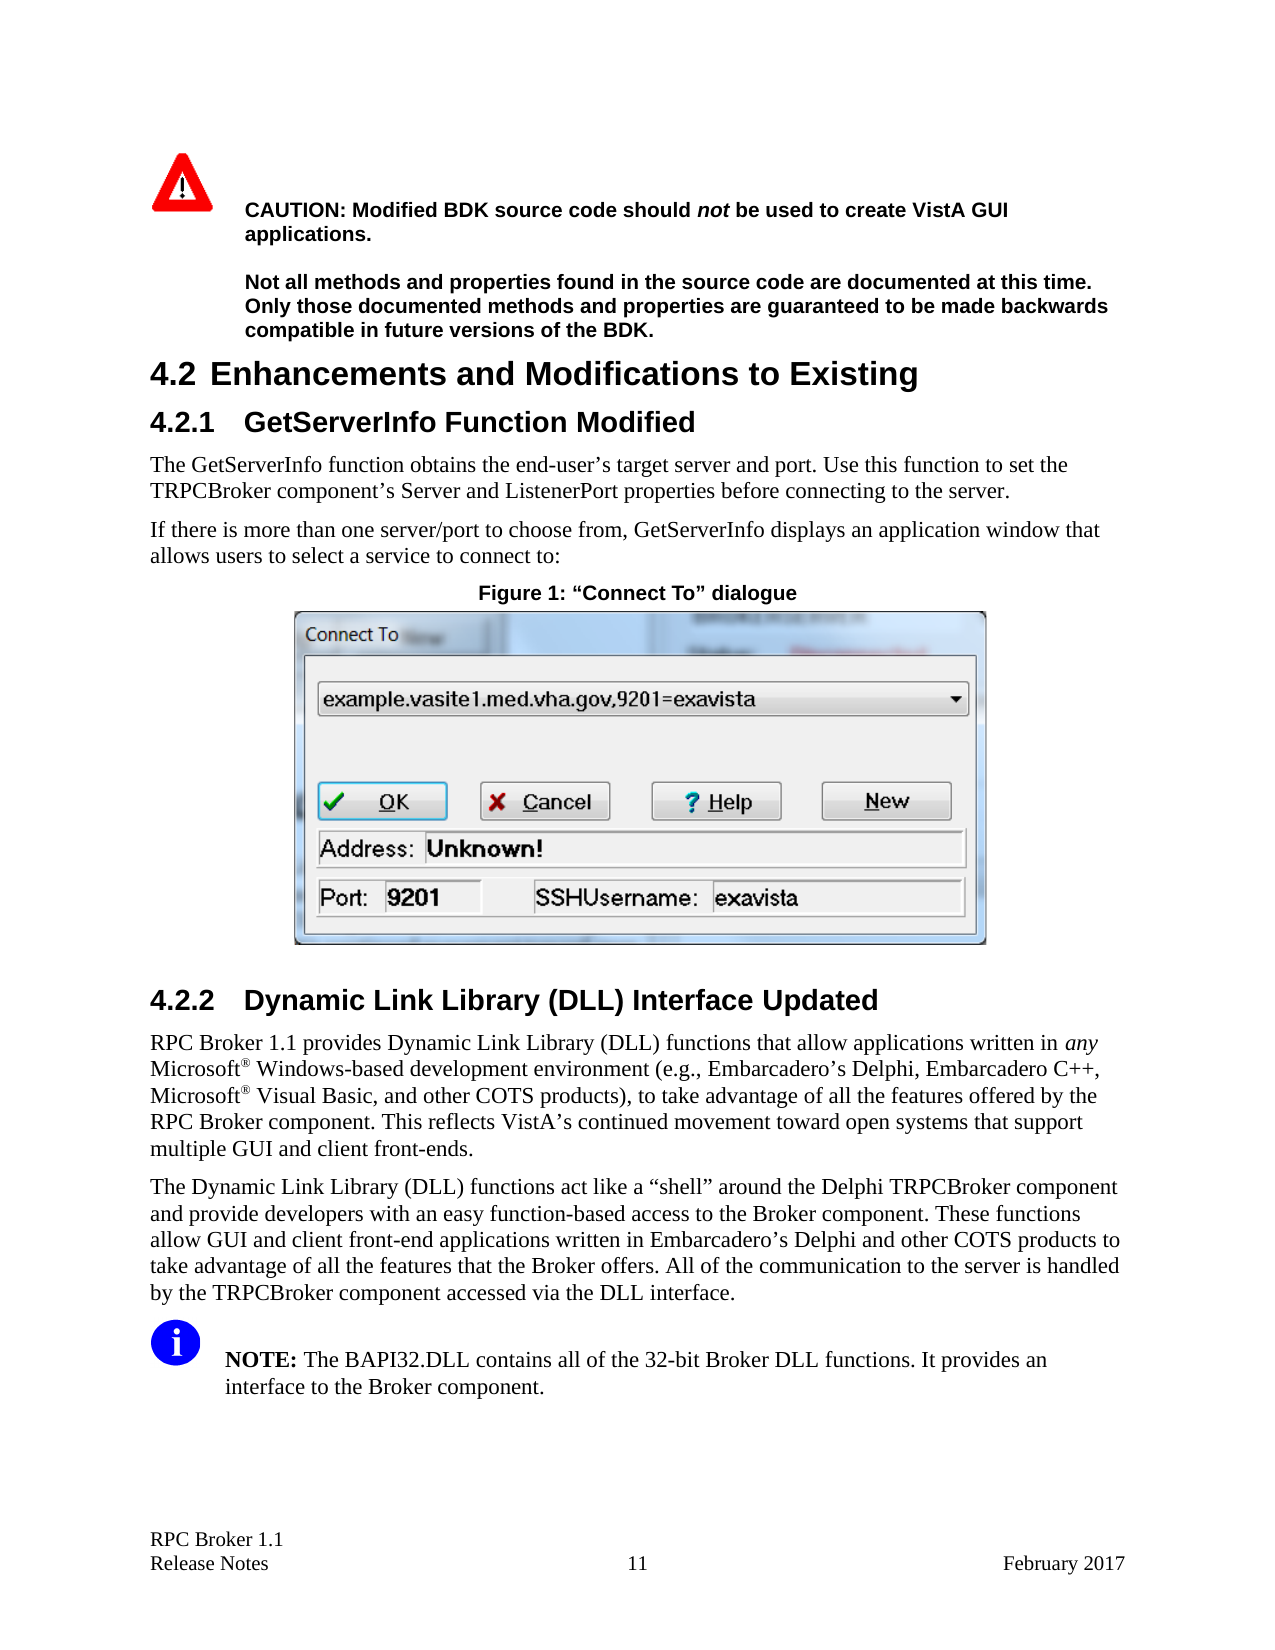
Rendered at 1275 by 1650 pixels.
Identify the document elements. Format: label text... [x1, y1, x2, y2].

text RPC Broker 1.1 provides Dynamic Link Library (DLL) functions that allow applications written in any Microsoft® Windows-based development environment (e.g., Embarcadero’s Delphi, Embarcadero C++, Microsoft® Visual Basic, and other COTS products), to take advantage of all the features offered by the RPC Broker component. This reflects VistA’s continued movement toward open systems that support multiple GUI and client front-ends. [150, 1029, 1125, 1161]
subtitle Enhancements and Modifications to Existing [150, 354, 1125, 392]
text The Dynamic Link Library (DLL) functions act like a “shell” around the Delphi TRPCBroker component and provide developers with an easy function-based access to the Broker component. These functions allow GUI and client front-end applications written in Embarcadero’s Delphi and other COTS products to take advantage of all the features that the Broker offers. All of the communication to the server is handled by the TRPCBroker component accessed via the DLL interface. [150, 1173, 1125, 1305]
picture [294, 611, 987, 945]
picture [150, 1317, 200, 1368]
text CAUTION: Modified BDK source code should not be used to create VistA GUI applications. Not all methods and properties found in the source code are documented at this time. Only those documented methods and properties are guaranteed to be made backwards compatible in future versions of the BDK. [150, 150, 1125, 341]
subtitle Dynamic Link Library (DLL) Interface Updated [150, 983, 1125, 1017]
picture [150, 150, 218, 218]
text NOTE: The BAPI32.DLL contains all of the 32-bit Broker DLL functions. It provides an interface to the Broker component. [150, 1318, 1125, 1399]
text The GetServerInfo function obtains the end-user’s target server and port. Use this function to set the TRPCBroker component’s Server and ListenerPort properties before connecting to the server. [150, 451, 1125, 503]
subtitle GetServerInfo Function Modified [150, 405, 1125, 438]
text If there is more than one server/port to choose from, GetServerInfo displays an application window that allows users to select a service to connect to: [150, 516, 1125, 569]
